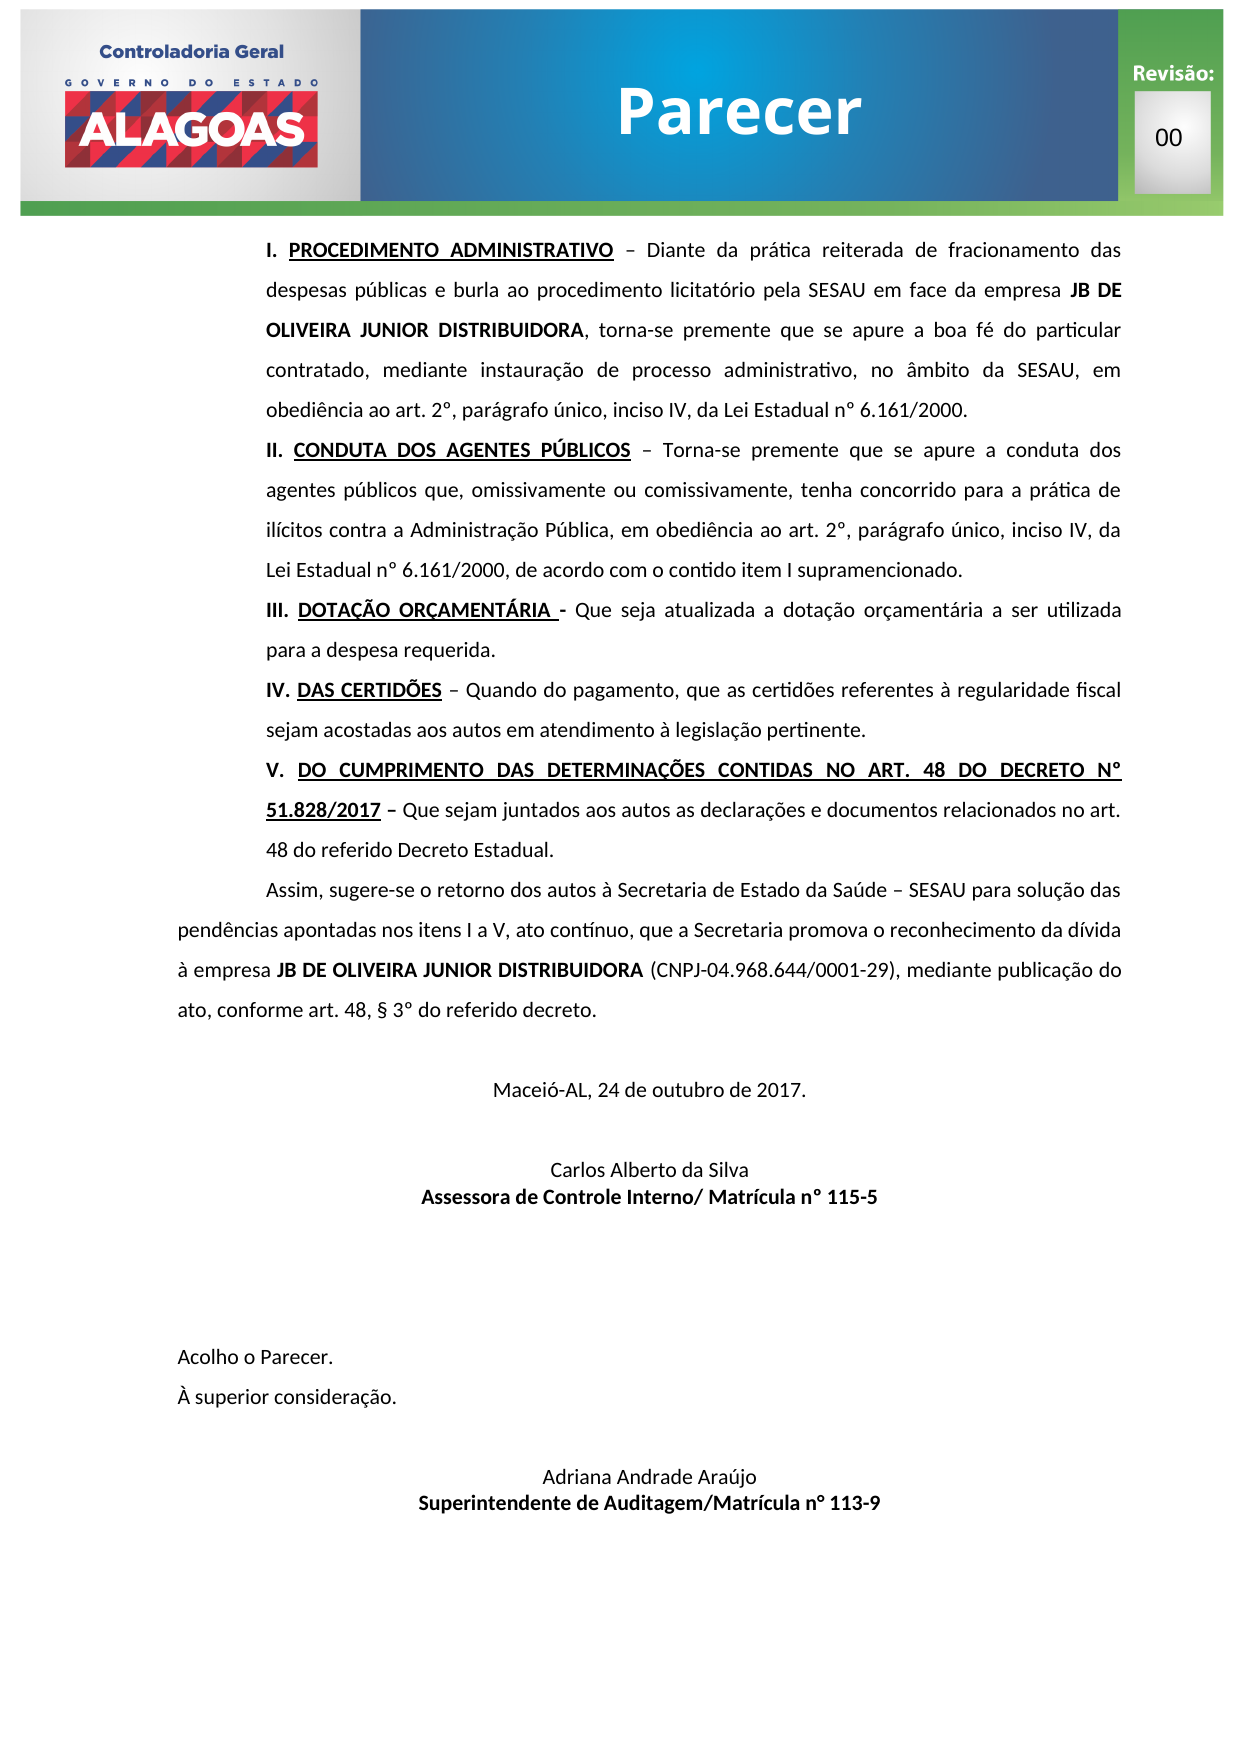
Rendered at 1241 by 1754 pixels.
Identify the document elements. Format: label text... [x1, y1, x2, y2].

text Assim, sugere-se o retorno dos autos à Secretaria de Estado da Saúde – SESAU para solução das pendências apontadas nos itens I a V, ato contínuo, que a Secretaria promova o reconhecimento da dívida à empresa JB DE OLIVEIRA JUNIOR DISTRIBUIDORA (CNPJ-04.968.644/0001-29), mediante publicação do ato, conforme art. 48, § 3º do referido decreto. [177, 876, 1122, 1023]
text IV. DAS CERTIDÕES – Quando do pagamento, que as certidões referentes à regularidade fiscal sejam acostadas aos autos em atendimento à legislação pertinente. [266, 676, 1122, 743]
text Assessora de Controle Interno/ Matrícula nº 115-5 [177, 1183, 1122, 1209]
text Adriana Andrade Araújo [177, 1463, 1122, 1489]
list I. PROCEDIMENTO ADMINISTRATIVO – Diante da prática reiterada de fracionamento das despesas públicas e burla ao procedimento licitatório pela SESAU em face da empresa JB DE OLIVEIRA JUNIOR DISTRIBUIDORA, torna-se premente que se apure a boa fé do particular contratado, mediante instauração de processo administrativo, no âmbito da SESAU, em obediência ao art. 2º, parágrafo único, inciso IV, da Lei Estadual nº 6.161/2000. [266, 236, 1122, 423]
picture [20, 9, 1224, 216]
text Acolho o Parecer. [177, 1343, 1122, 1369]
text À superior consideração. [177, 1383, 1122, 1409]
text Superintendente de Auditagem/Matrícula n° 113-9 [177, 1489, 1122, 1516]
text Maceió-AL, 24 de outubro de 2017. [177, 1076, 1122, 1103]
text V. DO CUMPRIMENTO DAS DETERMINAÇÕES CONTIDAS NO ART. 48 DO DECRETO Nº 51.828/2017 – Que sejam juntados aos autos as declarações e documentos relacionados no art. 48 do referido Decreto Estadual. [266, 756, 1122, 863]
text Carlos Alberto da Silva [177, 1156, 1122, 1183]
list III. DOTAÇÃO ORÇAMENTÁRIA - Que seja atualizada a dotação orçamentária a ser utilizada para a despesa requerida. [266, 596, 1122, 663]
list II. CONDUTA DOS AGENTES PÚBLICOS – Torna-se premente que se apure a conduta dos agentes públicos que, omissivamente ou comissivamente, tenha concorrido para a prática de ilícitos contra a Administração Pública, em obediência ao art. 2º, parágrafo único, inciso IV, da Lei Estadual nº 6.161/2000, de acordo com o contido item I supramencionado. [266, 436, 1122, 583]
